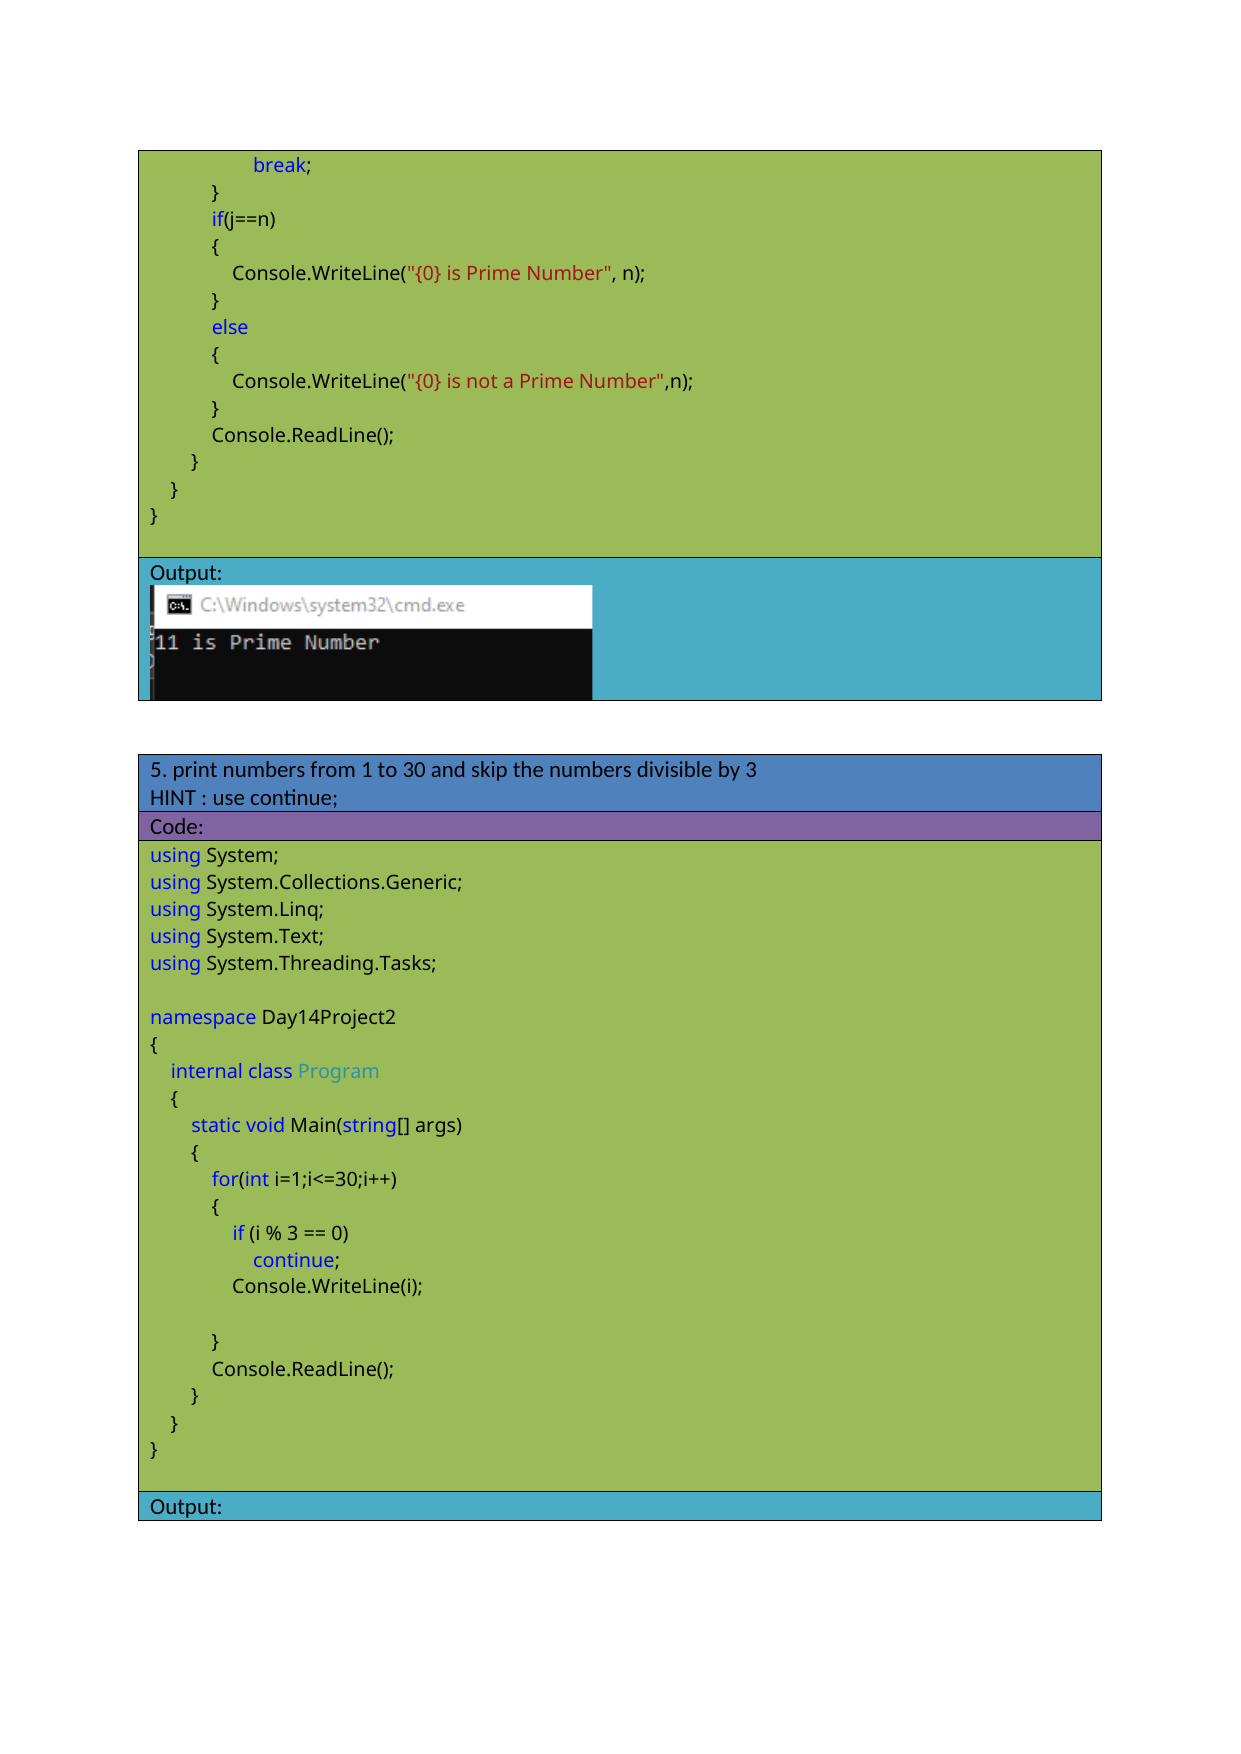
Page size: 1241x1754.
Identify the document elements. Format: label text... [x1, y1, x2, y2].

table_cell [139, 151, 1101, 557]
table_cell using System; using System.Collections.Generic; using System.Linq; using System.Text; using System.Threading.Tasks; namespace Day14Project2 { internal class Program { static void Main(string[] args) { for(int i=1;i<=30;i++) { if (i % 3 == 0) continue; Console.WriteLine(i); } Console.ReadLine(); } } } [139, 841, 1101, 1491]
table_cell Output: [139, 1492, 1101, 1520]
picture [150, 585, 593, 700]
table_header 5. print numbers from 1 to 30 and skip the numbers divisible by 3 HINT : use continue; [139, 755, 1101, 811]
table_cell Code: [139, 812, 1101, 840]
table_cell Output: [139, 558, 1101, 700]
